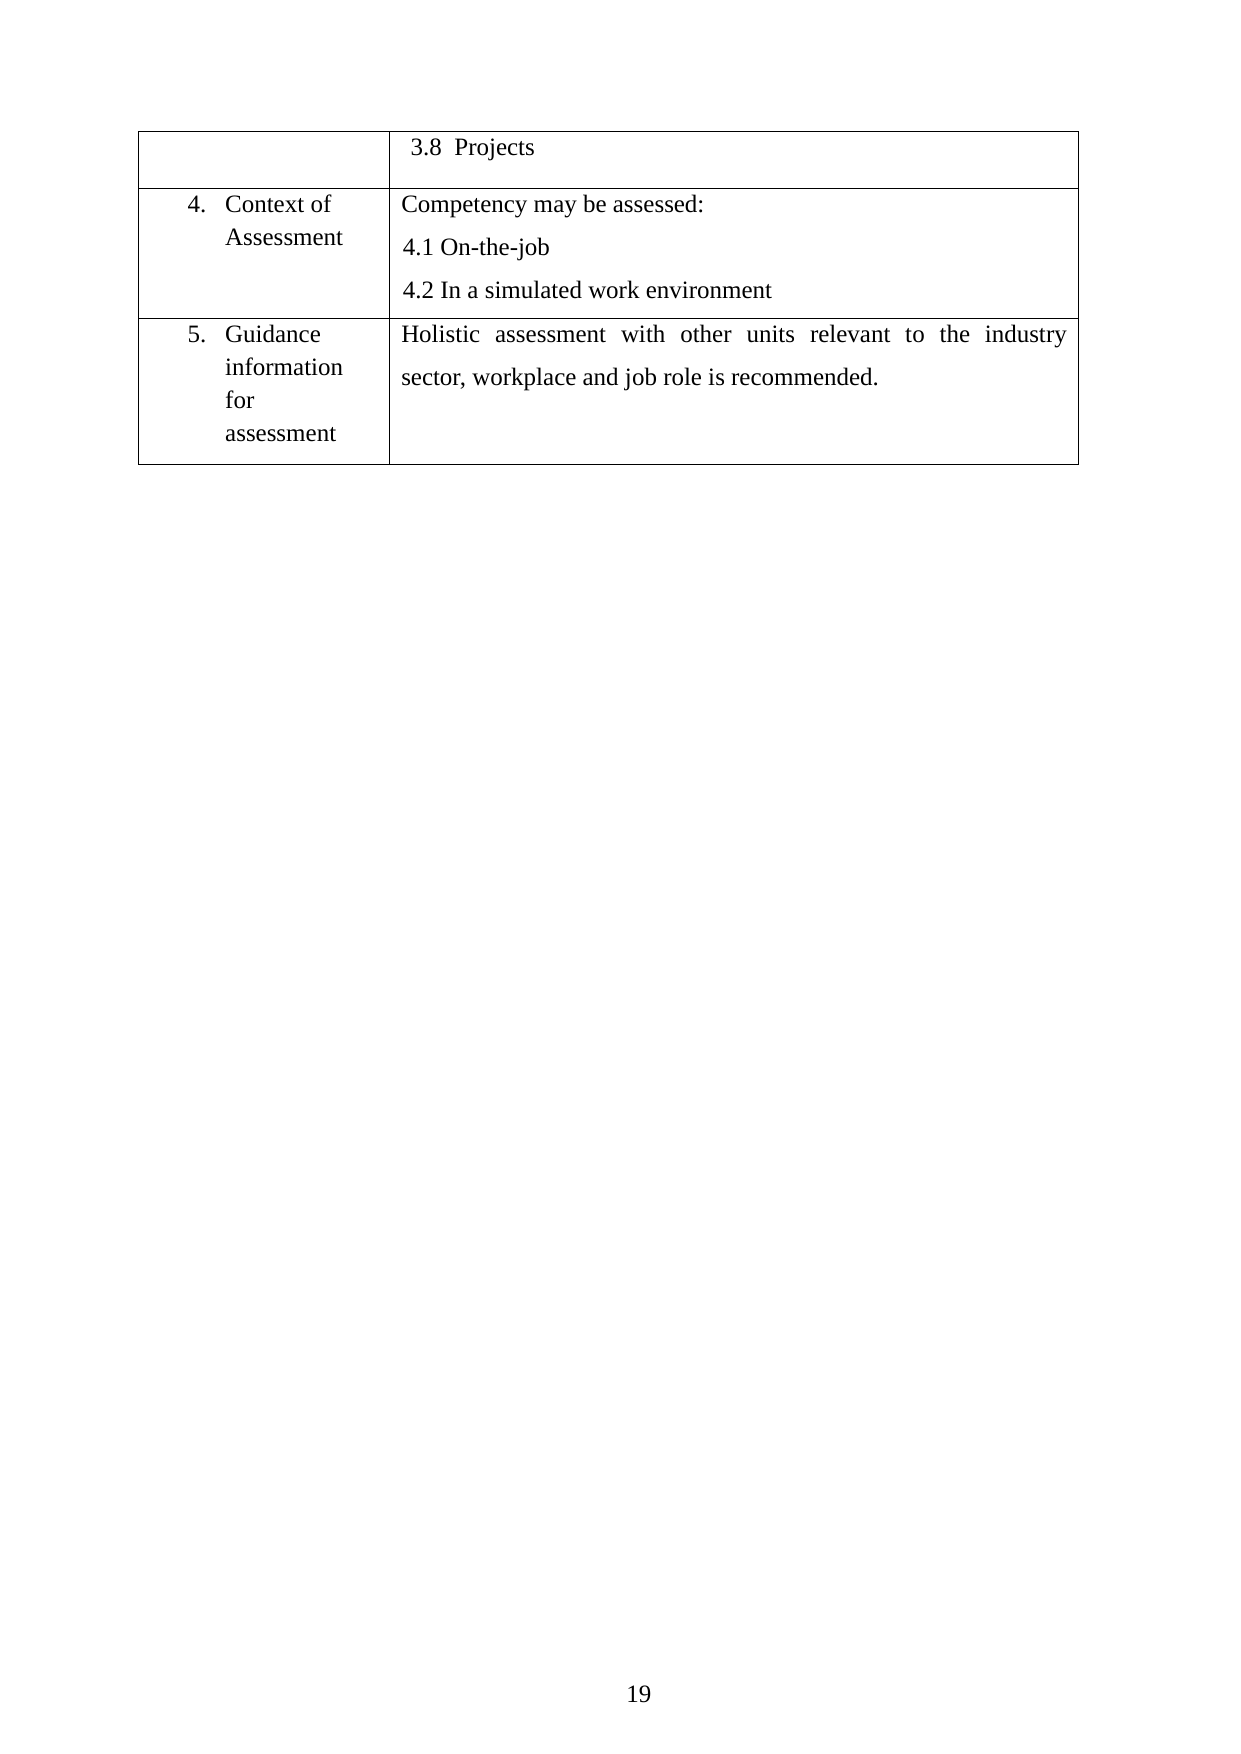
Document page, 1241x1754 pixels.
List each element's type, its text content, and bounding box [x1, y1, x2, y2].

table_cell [390, 132, 1078, 188]
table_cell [139, 132, 389, 188]
table_cell Holistic assessment with other units relevant to the industry sector, workplace and job role is recommended. [390, 319, 1078, 464]
table_cell Guidance information for assessment [139, 319, 389, 464]
table_cell Context of Assessment [139, 189, 389, 318]
table_cell Competency may be assessed: On-the-job In a simulated work environment [390, 189, 1078, 318]
